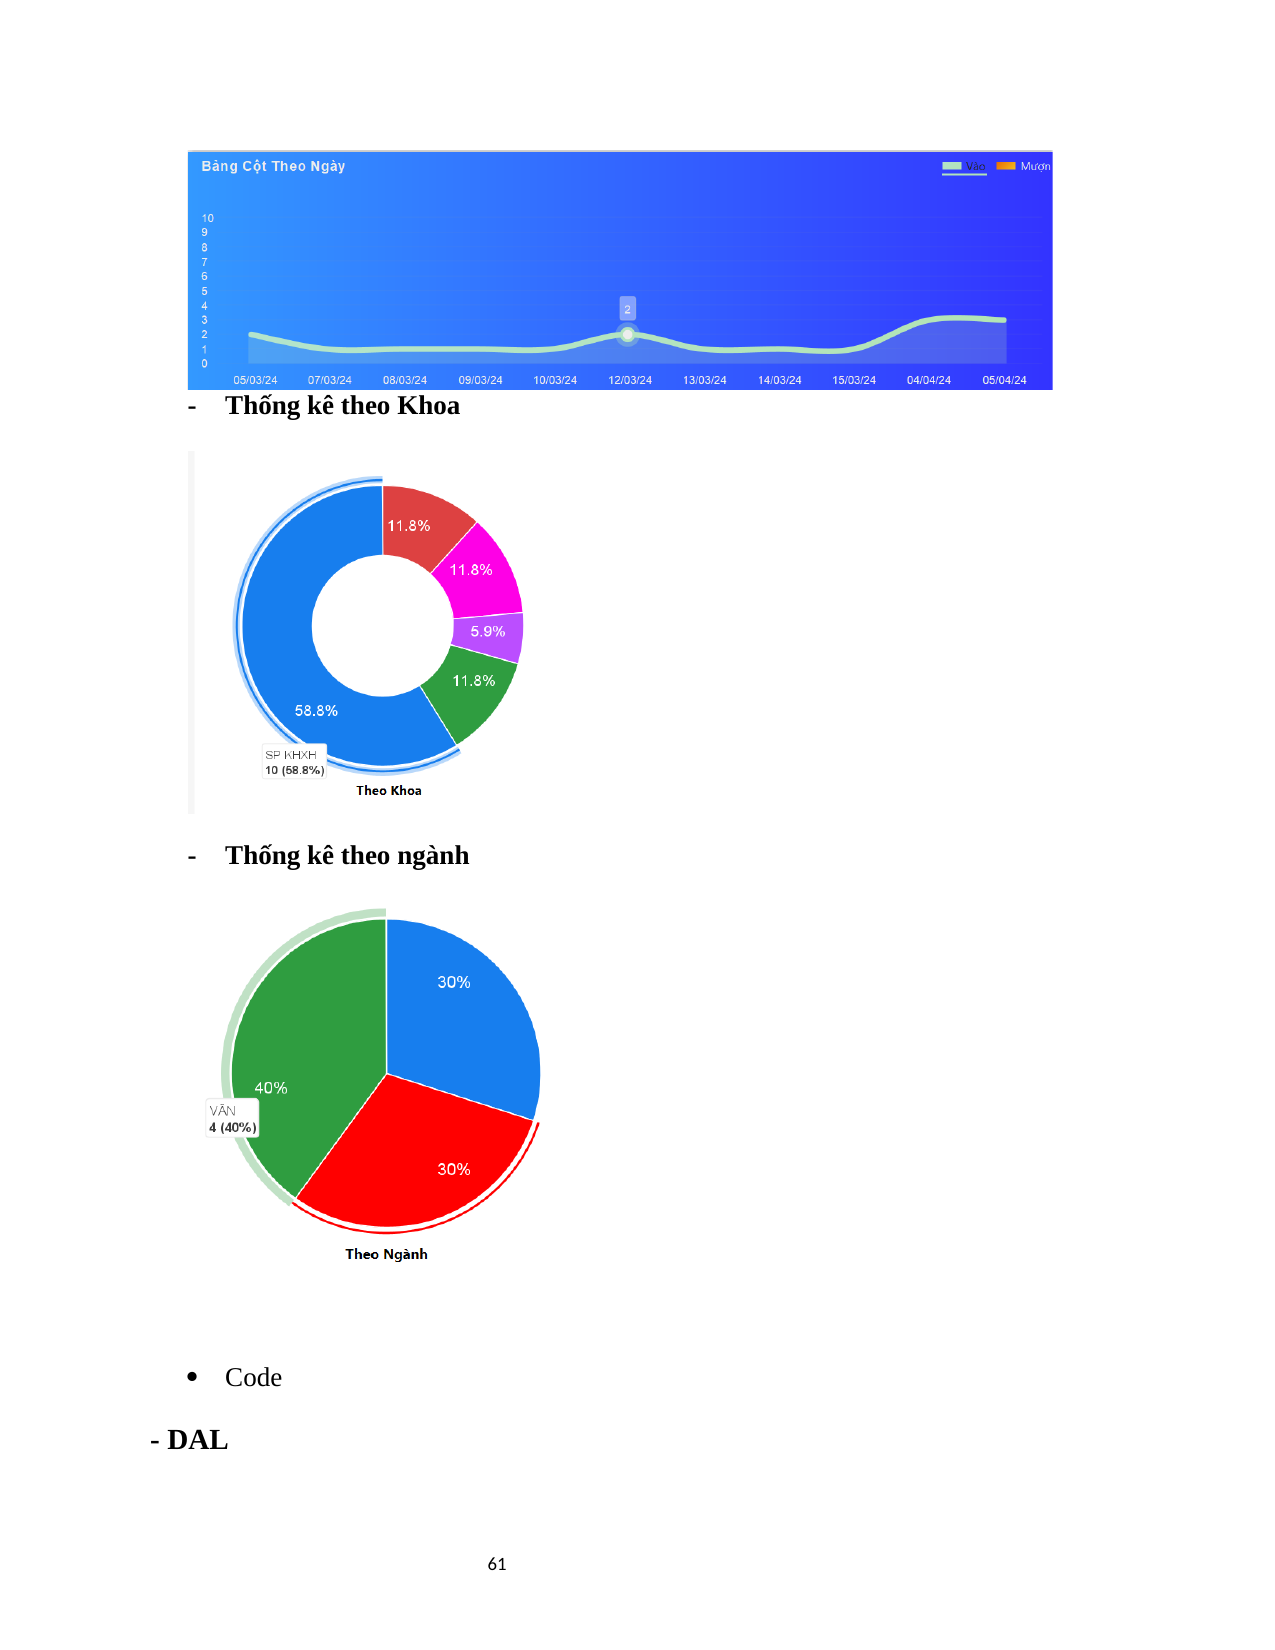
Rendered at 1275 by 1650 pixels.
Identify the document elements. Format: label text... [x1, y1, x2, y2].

picture [187, 901, 580, 1272]
text - DAL [150, 1422, 1125, 1455]
picture [187, 451, 579, 814]
picture [187, 150, 1053, 390]
list Code [187, 1361, 1125, 1393]
list Thống kê theo Khoa [187, 389, 1125, 421]
list Thống kê theo ngành [187, 839, 1125, 870]
